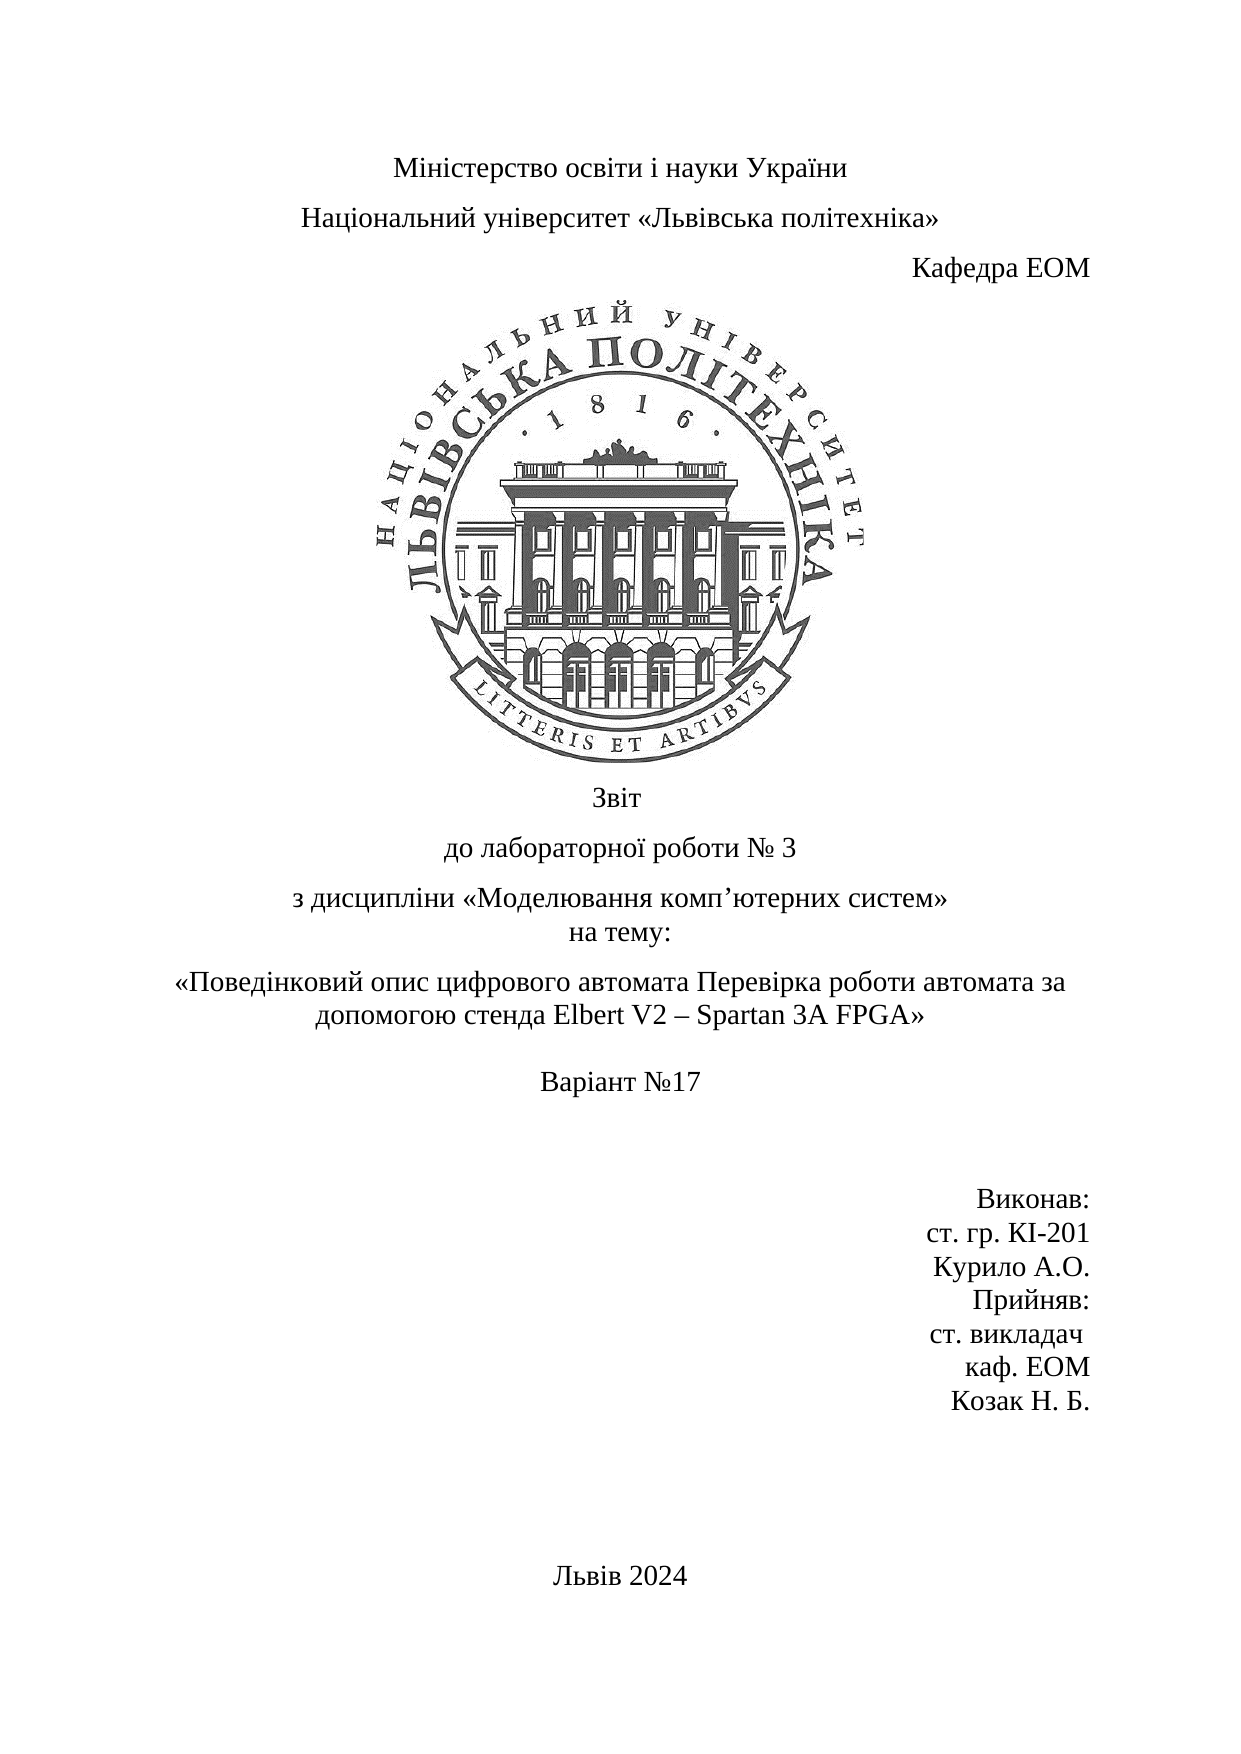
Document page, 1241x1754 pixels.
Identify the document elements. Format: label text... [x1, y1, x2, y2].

text Прийняв: [150, 1282, 1090, 1316]
text Національний університет «Львівська політехніка» [150, 200, 1090, 234]
text Міністерство освіти і науки України [150, 150, 1090, 183]
text ст. гр. КІ-201 [150, 1215, 1090, 1249]
text «Поведінковий опис цифрового автомата Перевірка роботи автомата за допомогою стенда Elbert V2 – Spartan 3A FPGA» [150, 964, 1090, 1031]
text Звіт [150, 780, 1090, 813]
text до лабораторної роботи № 3 [150, 830, 1090, 863]
text ст. викладач каф. ЕОМ Козак Н. Б. [150, 1316, 1090, 1416]
text Варіант №17 [150, 1031, 1090, 1098]
text Львів 2024 [150, 1558, 1090, 1592]
text з дисципліни «Моделювання комп’ютерних систем» [150, 880, 1090, 914]
text Кафедра ЕОМ [150, 250, 1090, 284]
text Виконав: [150, 1182, 1090, 1215]
text на тему: [150, 914, 1090, 947]
text Курило А.О. [150, 1249, 1090, 1282]
picture [376, 300, 864, 763]
